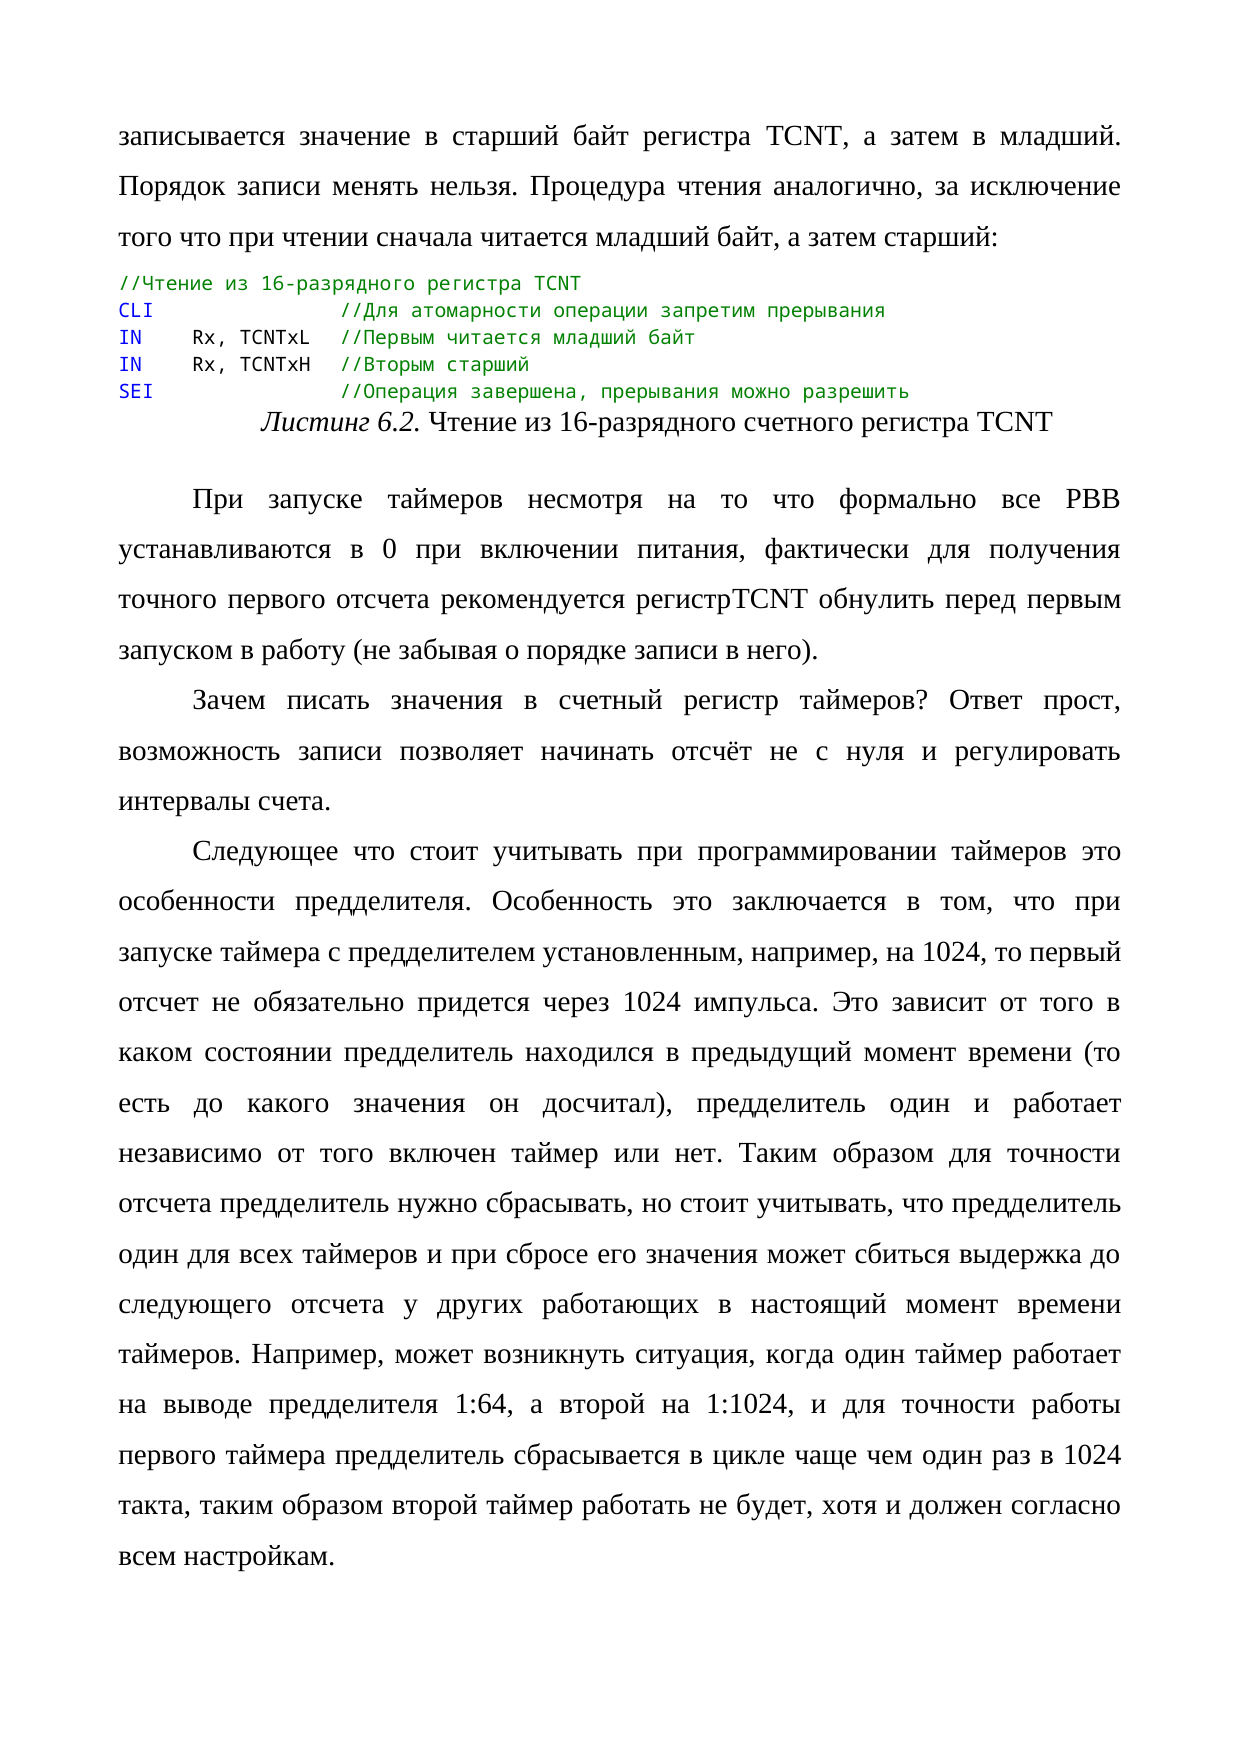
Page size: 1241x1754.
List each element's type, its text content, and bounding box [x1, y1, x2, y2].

text Листинг 6.2. Чтение из 16-разрядного счетного регистра TCNT [118, 404, 1122, 437]
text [118, 118, 1122, 252]
text IN Rx, TCNTxH //Вторым старший [118, 350, 1122, 377]
text //Чтение из 16-разрядного регистра TCNT [118, 269, 1122, 296]
text Зачем писать значения в счетный регистр таймеров? Ответ прост, возможность записи позволяет начинать отсчёт не с нуля и регулировать интервалы счета. [118, 682, 1122, 816]
text CLI //Для атомарности операции запретим прерывания [118, 296, 1122, 323]
text IN Rx, TCNTxL //Первым читается младший байт [118, 323, 1122, 350]
text При запуске таймеров несмотря на то что формально все РВВ устанавливаются в 0 при включении питания, фактически для получения точного первого отсчета рекомендуется регистрTCNT обнулить перед первым запуском в работу (не забывая о порядке записи в него). [118, 481, 1122, 666]
text SEI //Операция завершена, прерывания можно разрешить [118, 377, 1122, 404]
text Следующее что стоит учитывать при программировании таймеров это особенности предделителя. Особенность это заключается в том, что при запуске таймера с предделителем установленным, например, на 1024, то первый отсчет не обязательно придется через 1024 импульса. Это зависит от того в каком состоянии предделитель находился в предыдущий момент времени (то есть до какого значения он досчитал), предделитель один и работает независимо от того включен таймер или нет. Таким образом для точности отсчета предделитель нужно сбрасывать, но стоит учитывать, что предделитель один для всех таймеров и при сбросе его значения может сбиться выдержка до следующего отсчета у других работающих в настоящий момент времени таймеров. Например, может возникнуть ситуация, когда один таймер работает на выводе предделителя 1:64, а второй на 1:1024, и для точности работы первого таймера предделитель сбрасывается в цикле чаще чем один раз в 1024 такта, таким образом второй таймер работать не будет, хотя и должен согласно всем настройкам. [118, 833, 1122, 1571]
